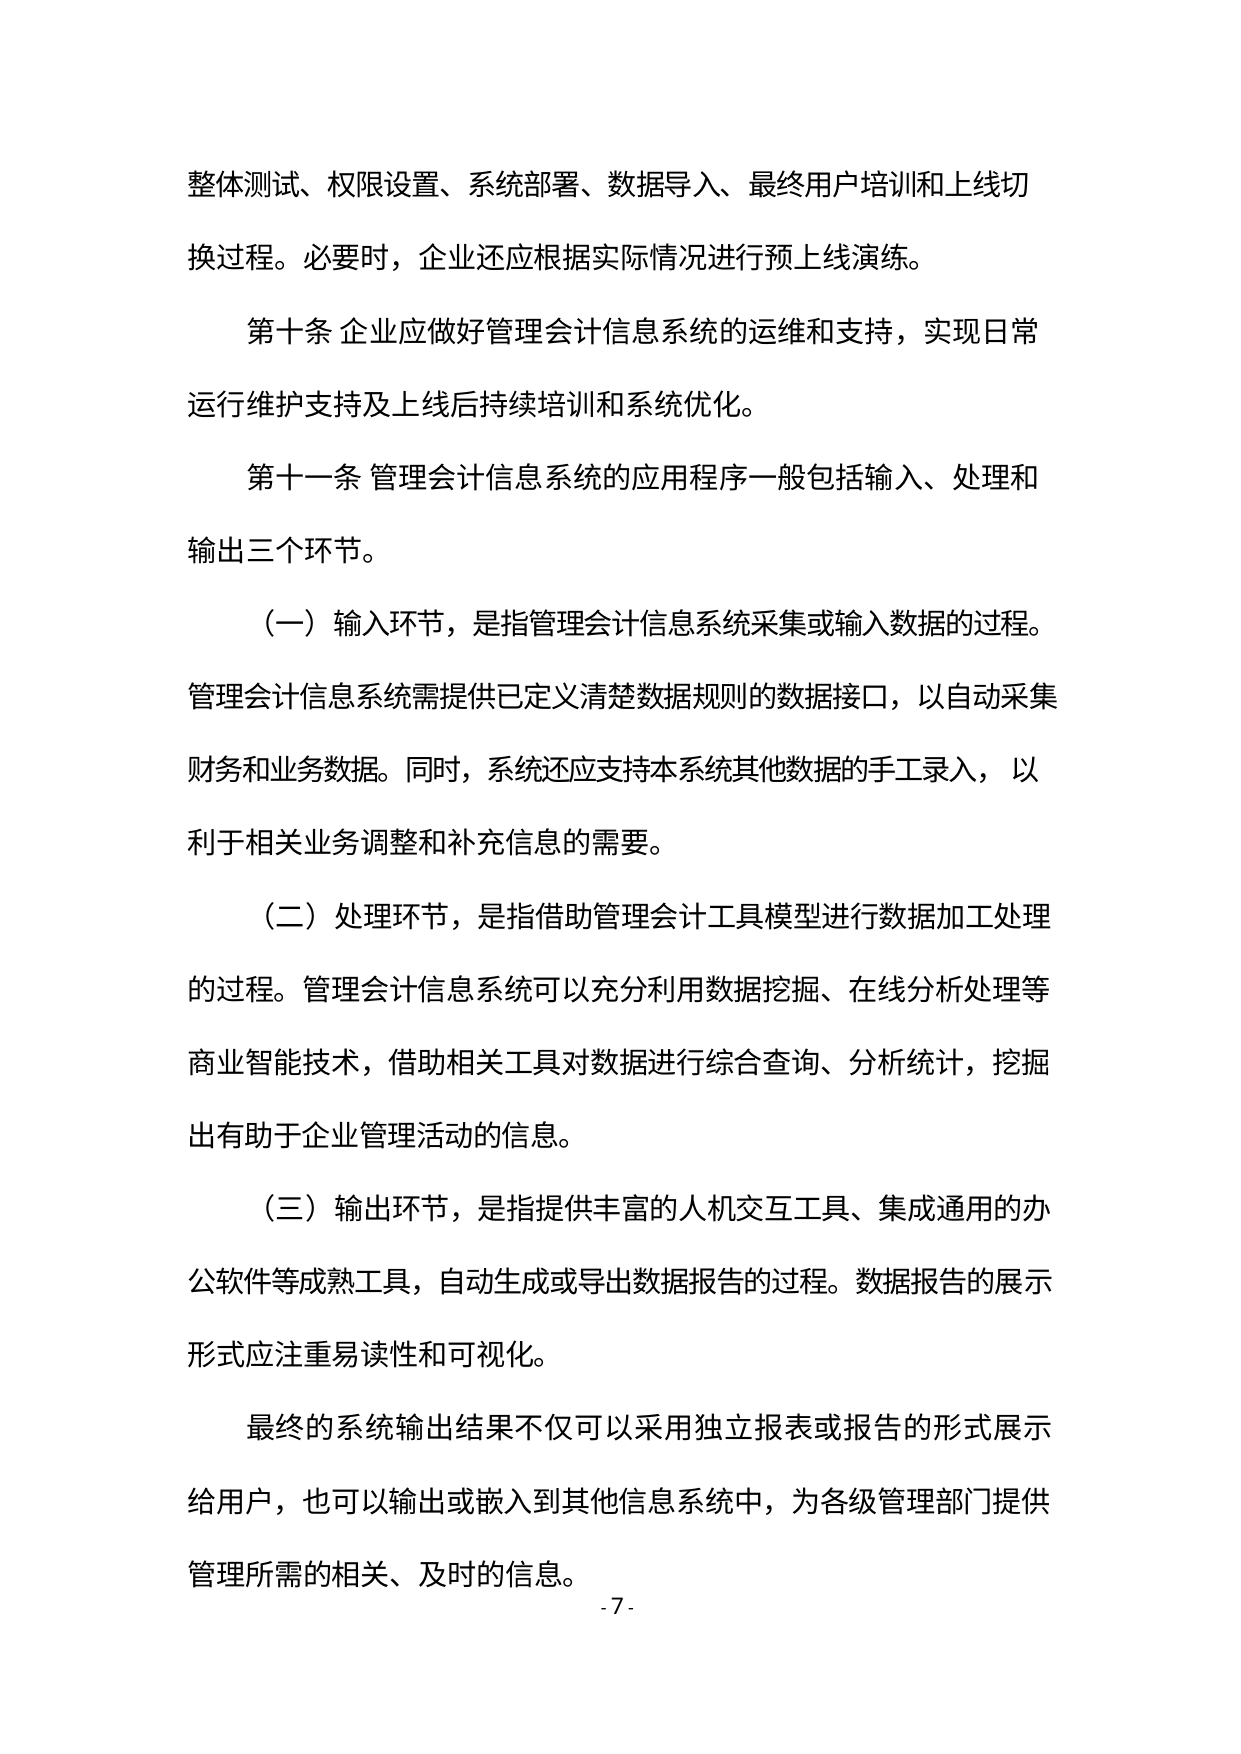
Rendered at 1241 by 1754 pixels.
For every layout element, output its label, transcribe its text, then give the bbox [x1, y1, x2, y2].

text （二）处理环节，是指借助管理会计工具模型进行数据加工处理的过程。管理会计信息系统可以充分利用数据挖掘、在线分析处理等商业智能技术，借助相关工具对数据进行综合查询、分析统计，挖掘出有助于企业管理活动的信息。 [187, 893, 1053, 1155]
text 第十一条 管理会计信息系统的应用程序一般包括输入、处理和输出三个环节。 [187, 454, 1053, 570]
text 最终的系统输出结果不仅可以采用独立报表或报告的形式展示给用户，也可以输出或嵌入到其他信息系统中，为各级管理部门提供管理所需的相关、及时的信息。 [187, 1405, 1053, 1593]
text （一）输入环节，是指管理会计信息系统采集或输入数据的过程。管理会计信息系统需提供已定义清楚数据规则的数据接口，以自动采集财务和业务数据。同时，系统还应支持本系统其他数据的手工录入， 以利于相关业务调整和补充信息的需要。 [187, 601, 1068, 862]
text （三）输出环节，是指提供丰富的人机交互工具、集成通用的办公软件等成熟工具，自动生成或导出数据报告的过程。数据报告的展示形式应注重易读性和可视化。 [187, 1186, 1053, 1374]
text 第十条 企业应做好管理会计信息系统的运维和支持，实现日常运行维护支持及上线后持续培训和系统优化。 [187, 308, 1053, 423]
text 整体测试、权限设置、系统部署、数据导入、最终用户培训和上线切换过程。必要时，企业还应根据实际情况进行预上线演练。 [187, 162, 1053, 277]
